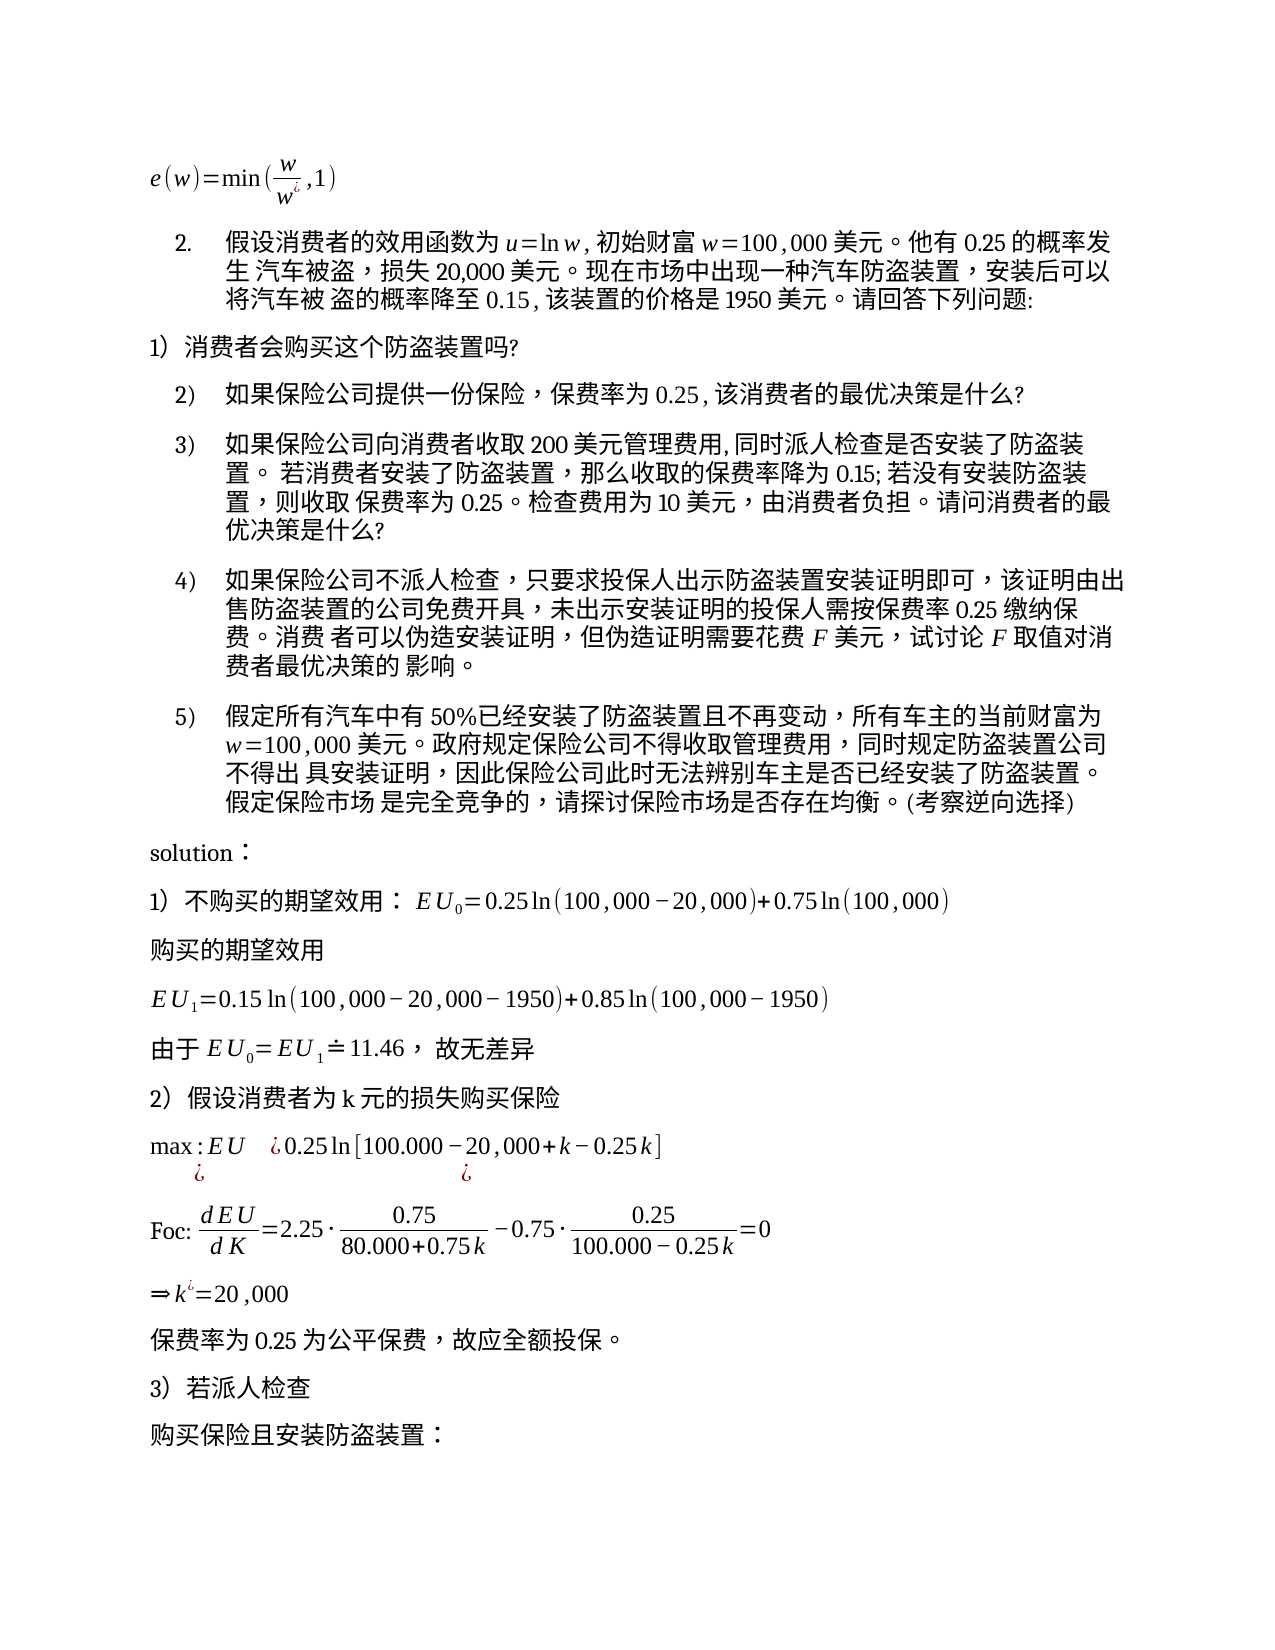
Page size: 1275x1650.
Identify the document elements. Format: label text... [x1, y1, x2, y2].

text 3）若派人检查 [150, 1374, 1125, 1403]
text 保费率为0.25为公平保费，故应全额投保。 [150, 1327, 1125, 1356]
list 假设消费者的效用函数为 初始财富 美元。他有 0.25 的概率发生 汽车被盗，损失 20,000 美元。现在市场中出现一种汽车防盗装置，安装后可以将汽车被 盗的概率降至 该装置的价格是 1950 美元。请回答下列问题: [175, 229, 1125, 315]
text solution： [150, 838, 1125, 867]
text 2）假设消费者为k元的损失购买保险 [150, 1085, 1125, 1114]
text 购买的期望效用 [150, 937, 1125, 966]
list 假定所有汽车中有 50%已经安装了防盗装置且不再变动，所有车主的当前财富为 美元。政府规定保险公司不得收取管理费用，同时规定防盗装置公司不得出 具安装证明，因此保险公司此时无法辨别车主是否已经安装了防盗装置。假定保险市场 是完全竞争的，请探讨保险市场是否存在均衡。(考察逆向选择) [175, 703, 1125, 818]
list 如果保险公司不派人检查，只要求投保人出示防盗装置安装证明即可，该证明由出 售防盗装置的公司免费开具，未出示安装证明的投保人需按保费率 0.25 缴纳保费。消费 者可以伪造安装证明，但伪造证明需要花费 美元，试讨论 取值对消费者最优决策的 影响。 [175, 567, 1125, 682]
text 1）消费者会购买这个防盗装置吗? [150, 334, 1125, 363]
text 购买保险且安装防盗装置： [150, 1422, 1125, 1451]
text 由于 ， 故无差异 [150, 1035, 1125, 1066]
text Foc: [150, 1202, 1125, 1261]
text 1）不购买的期望效用： [150, 886, 1125, 918]
list 如果保险公司提供一份保险，保费率为 该消费者的最优决策是什么? [175, 381, 1125, 410]
list 如果保险公司向消费者收取 200 美元管理费用, 同时派人检查是否安装了防盗装置。 若消费者安装了防盗装置，那么收取的保费率降为 0.15; 若没有安装防盗装置，则收取 保费率为 0.25。检查费用为 10 美元，由消费者负担。请问消费者的最优决策是什么? [175, 431, 1125, 546]
